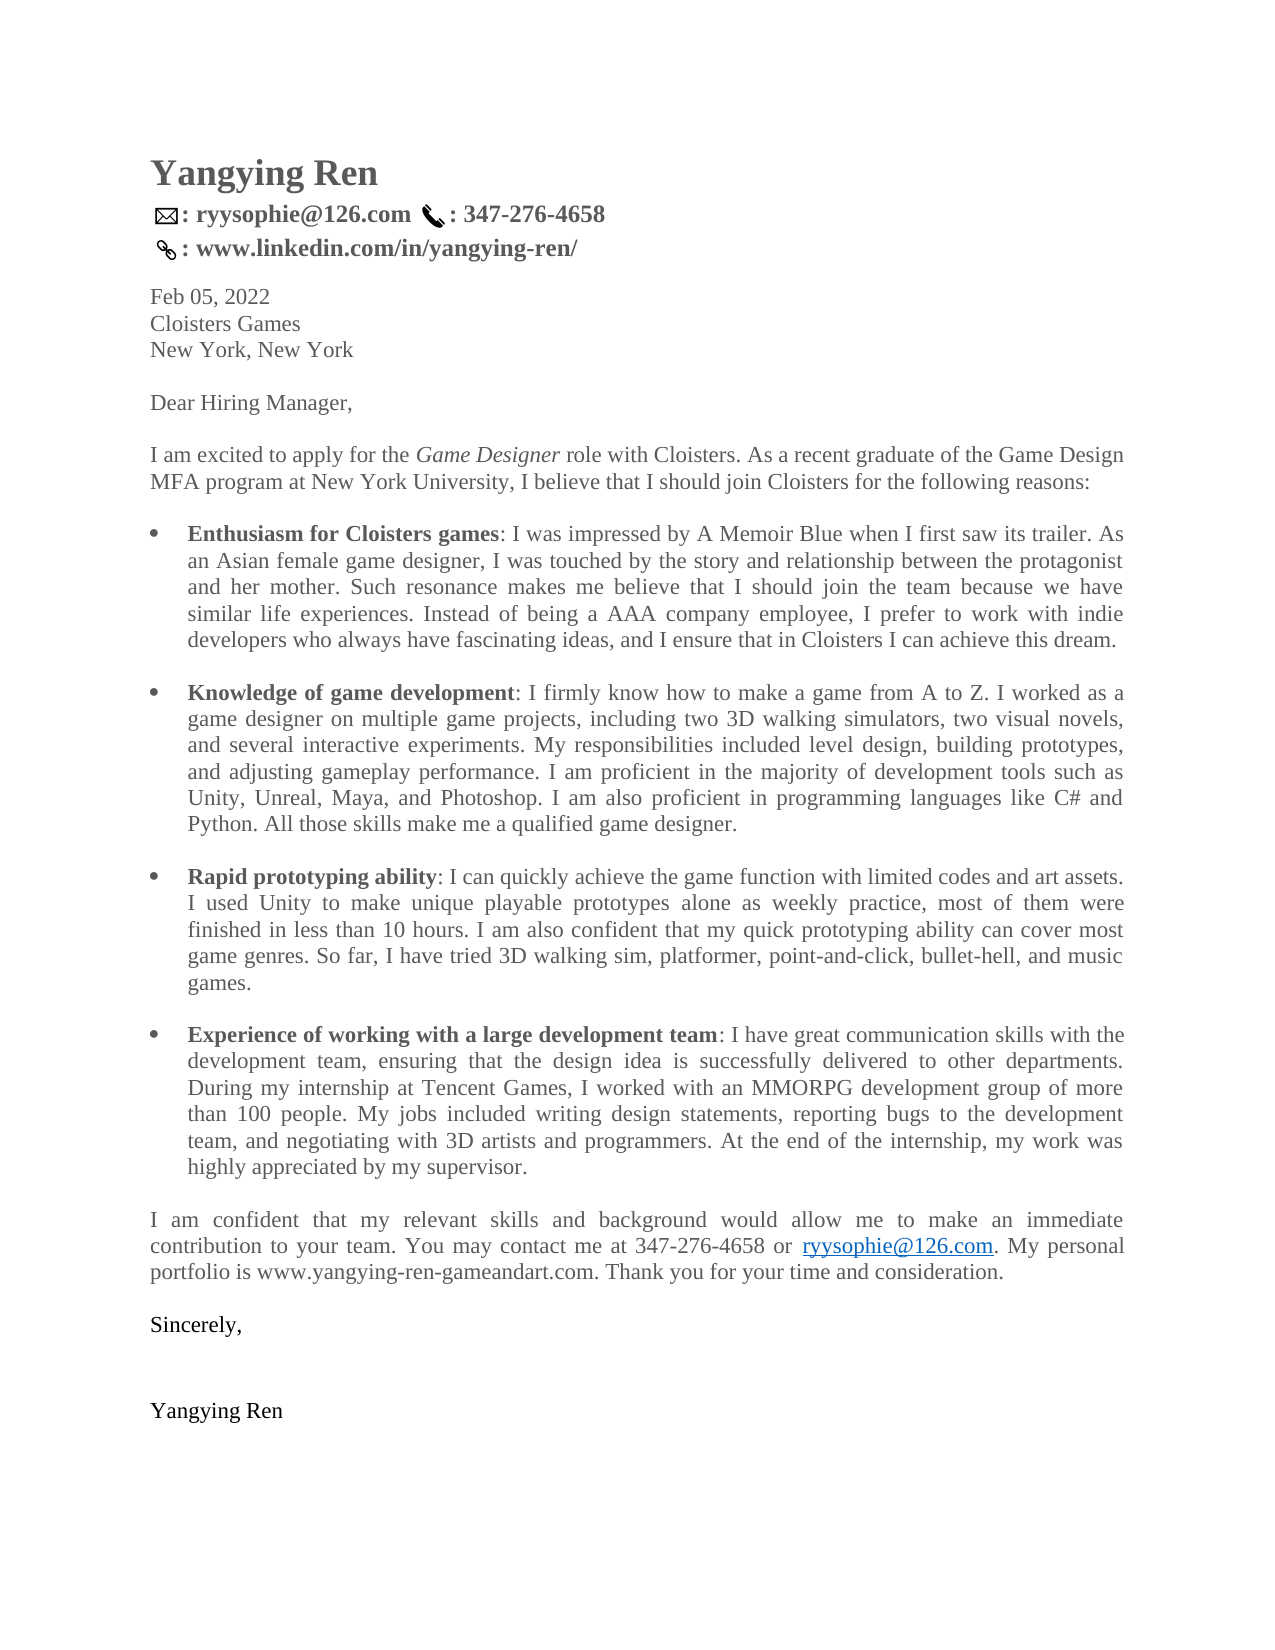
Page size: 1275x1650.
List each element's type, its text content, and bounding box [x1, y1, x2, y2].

table_header Yangying Ren : ryysophie@126.com : 347-276-4658 : www.linkedin.com/in/yangying-ren/ [150, 150, 1125, 283]
text Sincerely, [150, 1311, 1125, 1337]
picture [153, 237, 180, 264]
list Experience of working with a large development team: I have great communication skills with the development team, ensuring that the design idea is successfully delivered to other departments. During my internship at Tencent Games, I worked with an MMORPG development group of more than 100 people. My jobs included writing design statements, reporting bugs to the development team, and negotiating with 3D artists and programmers. At the end of the internship, my work was highly appreciated by my supervisor. [150, 1021, 1125, 1179]
text New York, New York [150, 336, 1125, 362]
text I am excited to apply for the Game Designer role with Cloisters. As a recent graduate of the Game Design MFA program at New York University, I believe that I should join Cloisters for the following reasons: [150, 441, 1125, 494]
text Cloisters Games [150, 310, 1125, 336]
text Feb 05, 2022 [150, 283, 1125, 310]
picture [153, 202, 180, 230]
list Enthusiasm for Cloisters games: I was impressed by A Memoir Blue when I first saw its trailer. As an Asian female game designer, I was touched by the story and relationship between the protagonist and her mother. Such resonance makes me believe that I should join the team because we have similar life experiences. Instead of being a AAA company employee, I prefer to work with indie developers who always have fascinating ideas, and I ensure that in Cloisters I can achieve this dream. [150, 521, 1125, 652]
list Rapid prototyping ability: I can quickly achieve the game function with limited codes and art assets. I used Unity to make unique playable prototypes alone as weekly practice, most of them were finished in less than 10 hours. I am also confident that my quick prototyping ability can cover most game genres. So far, I have tried 3D walking sim, platformer, point-and-click, bullet-hell, and music games. [150, 863, 1125, 995]
text Dear Hiring Manager, [150, 389, 1125, 415]
text I am confident that my relevant skills and background would allow me to make an immediate contribution to your team. You may contact me at 347-276-4658 or ryysophie@126.com. My personal portfolio is www.yangying-ren-gameandart.com. Thank you for your time and consideration. [150, 1206, 1125, 1285]
text Yangying Ren [150, 1397, 1125, 1423]
list Knowledge of game development: I firmly know how to make a game from A to Z. I worked as a game designer on multiple game projects, including two 3D walking simulators, two visual novels, and several interactive experiments. My responsibilities included level design, building prototypes, and adjusting gameplay performance. I am proficient in the majority of development tools such as Unity, Unreal, Maya, and Photoshop. I am also proficient in programming languages like C# and Python. All those skills make me a qualified game designer. [150, 679, 1125, 837]
picture [420, 202, 447, 230]
